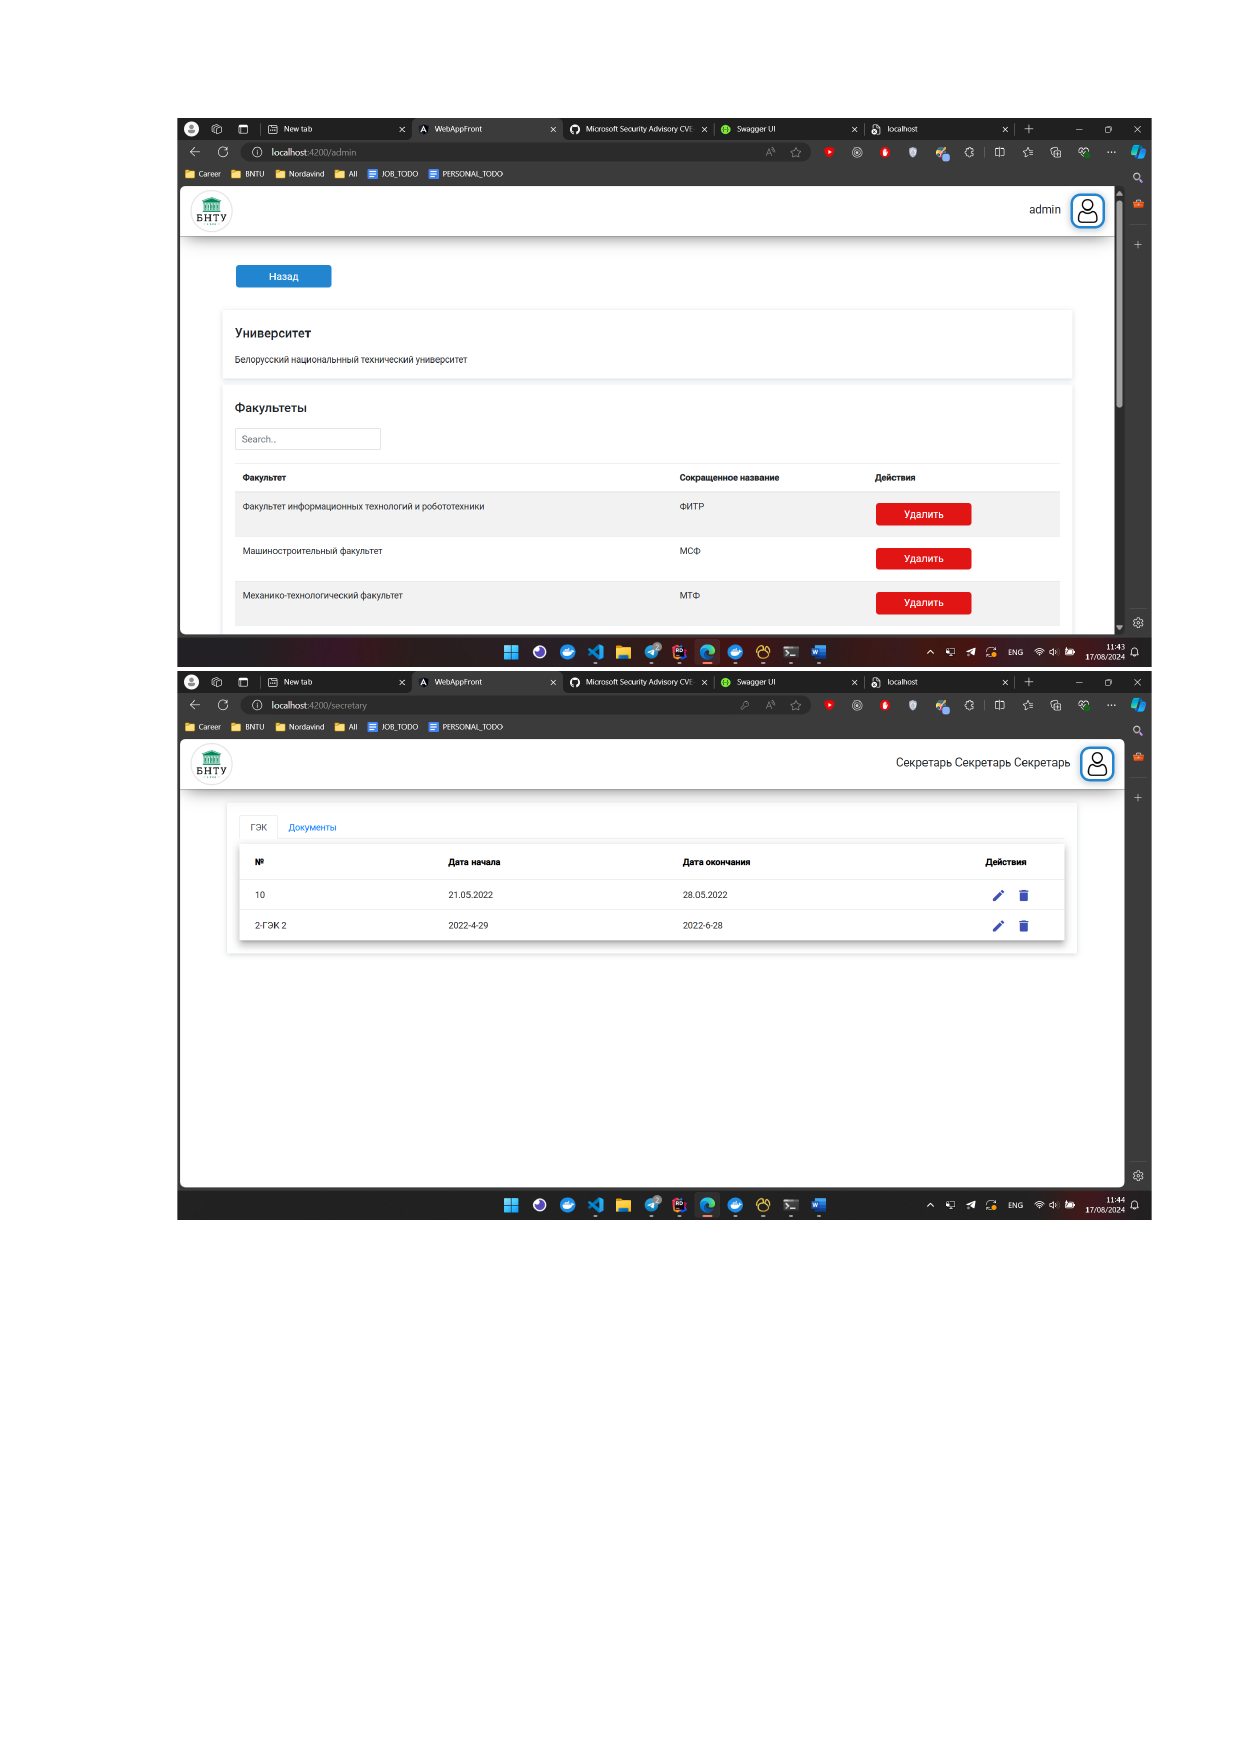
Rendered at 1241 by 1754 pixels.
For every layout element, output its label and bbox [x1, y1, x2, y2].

picture [177, 671, 1152, 1220]
picture [177, 118, 1152, 667]
